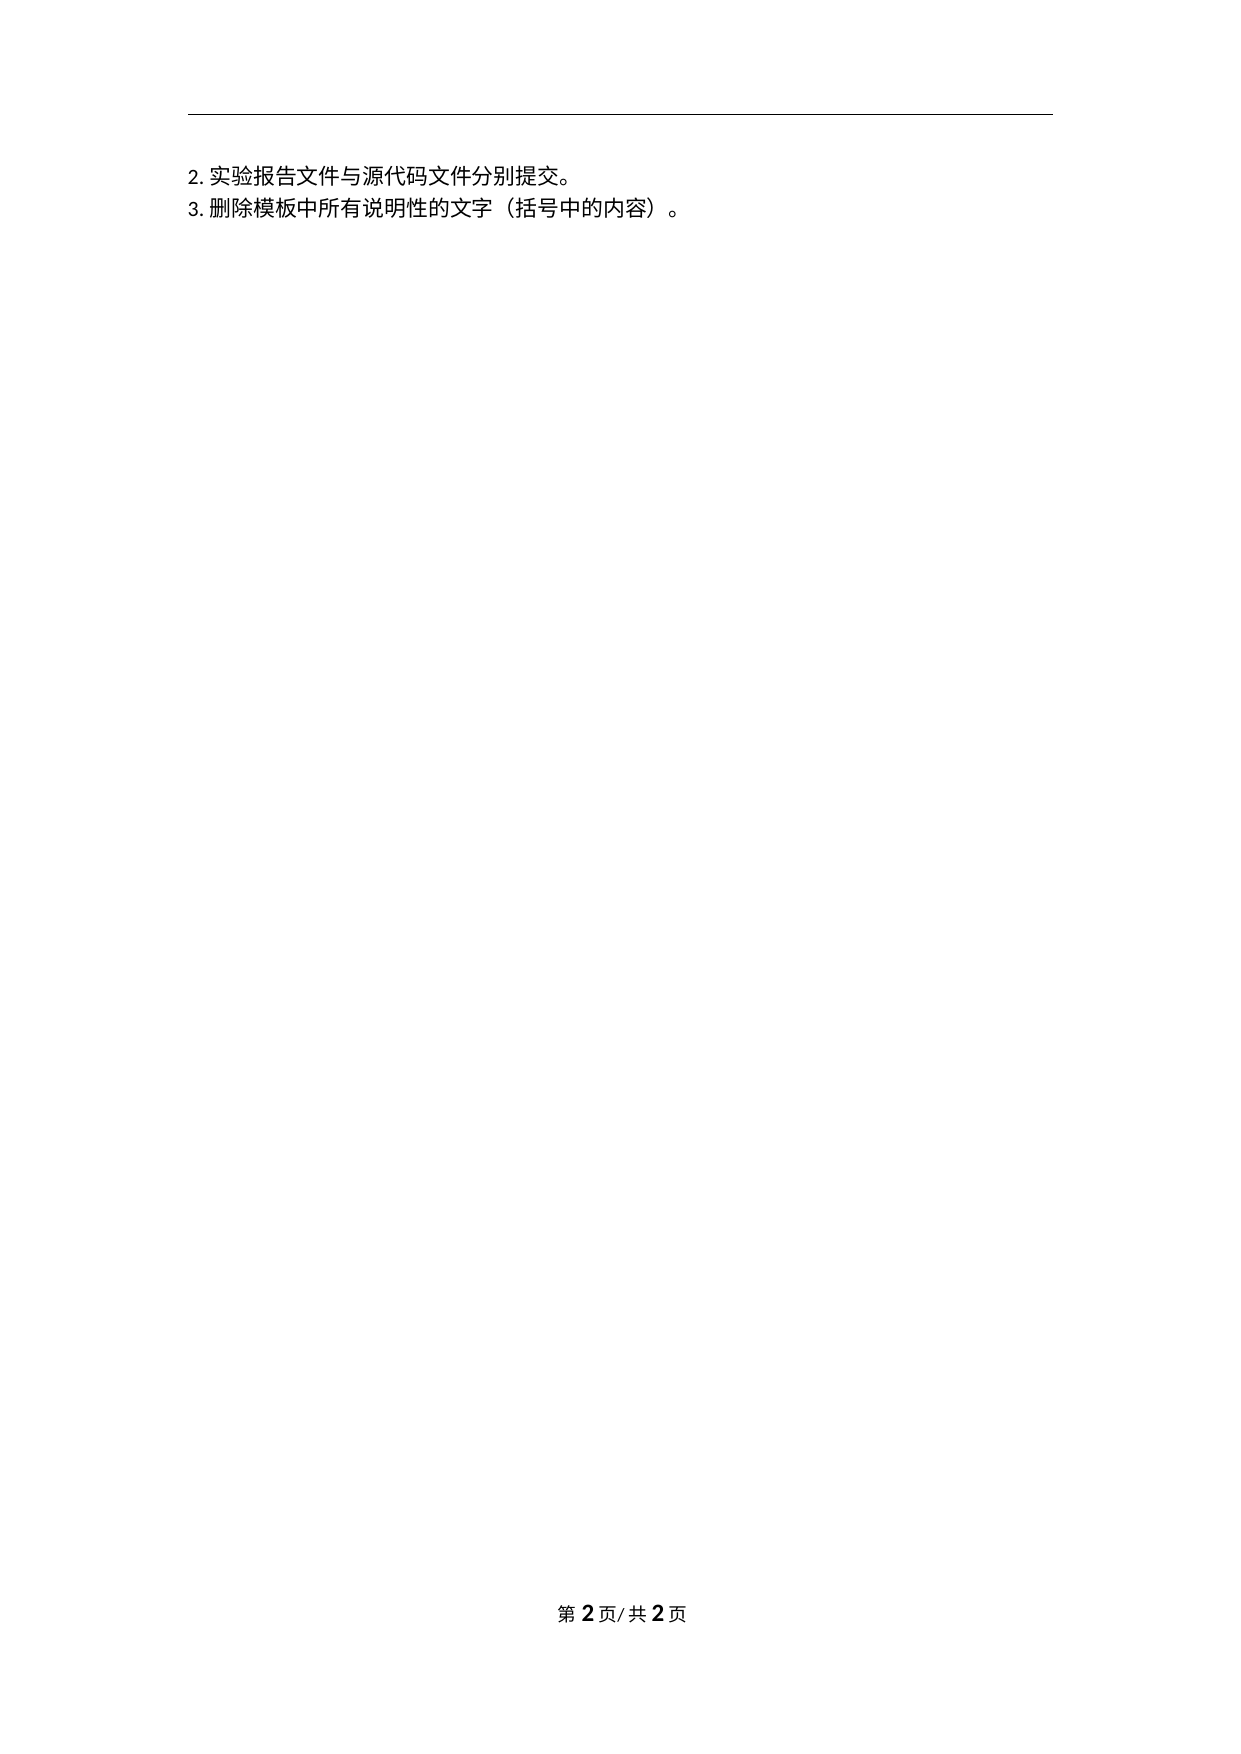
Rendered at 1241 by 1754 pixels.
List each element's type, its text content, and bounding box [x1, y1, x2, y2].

text 2. 实验报告文件与源代码文件分别提交。 [187, 158, 1053, 191]
text 3. 删除模板中所有说明性的文字（括号中的内容）。 [187, 191, 1053, 223]
